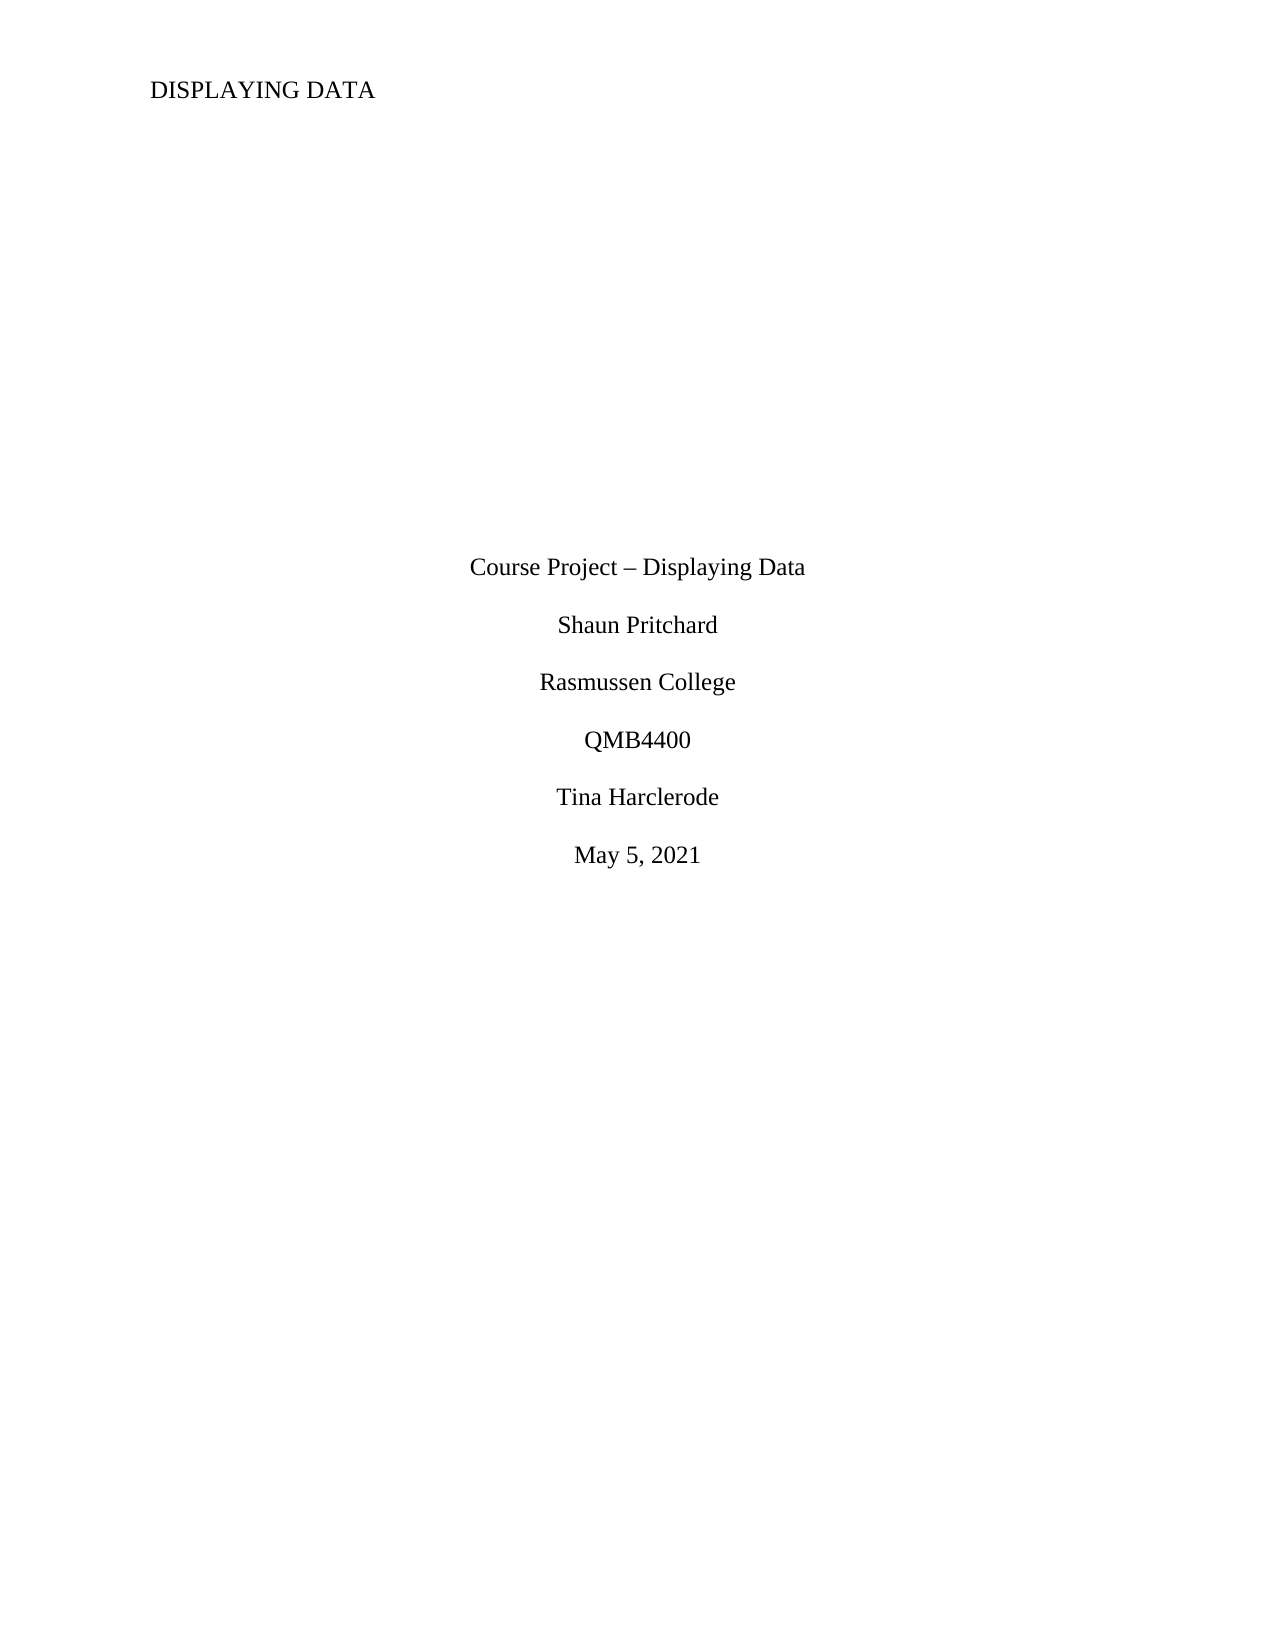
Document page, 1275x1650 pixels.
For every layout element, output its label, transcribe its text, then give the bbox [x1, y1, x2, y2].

text Rasmussen College [150, 667, 1125, 696]
text QMB4400 [150, 725, 1125, 754]
text Tina Harclerode [150, 782, 1125, 811]
text Shaun Pritchard [150, 610, 1125, 639]
text May 5, 2021 [150, 840, 1125, 869]
text Course Project – Displaying Data [150, 552, 1125, 581]
